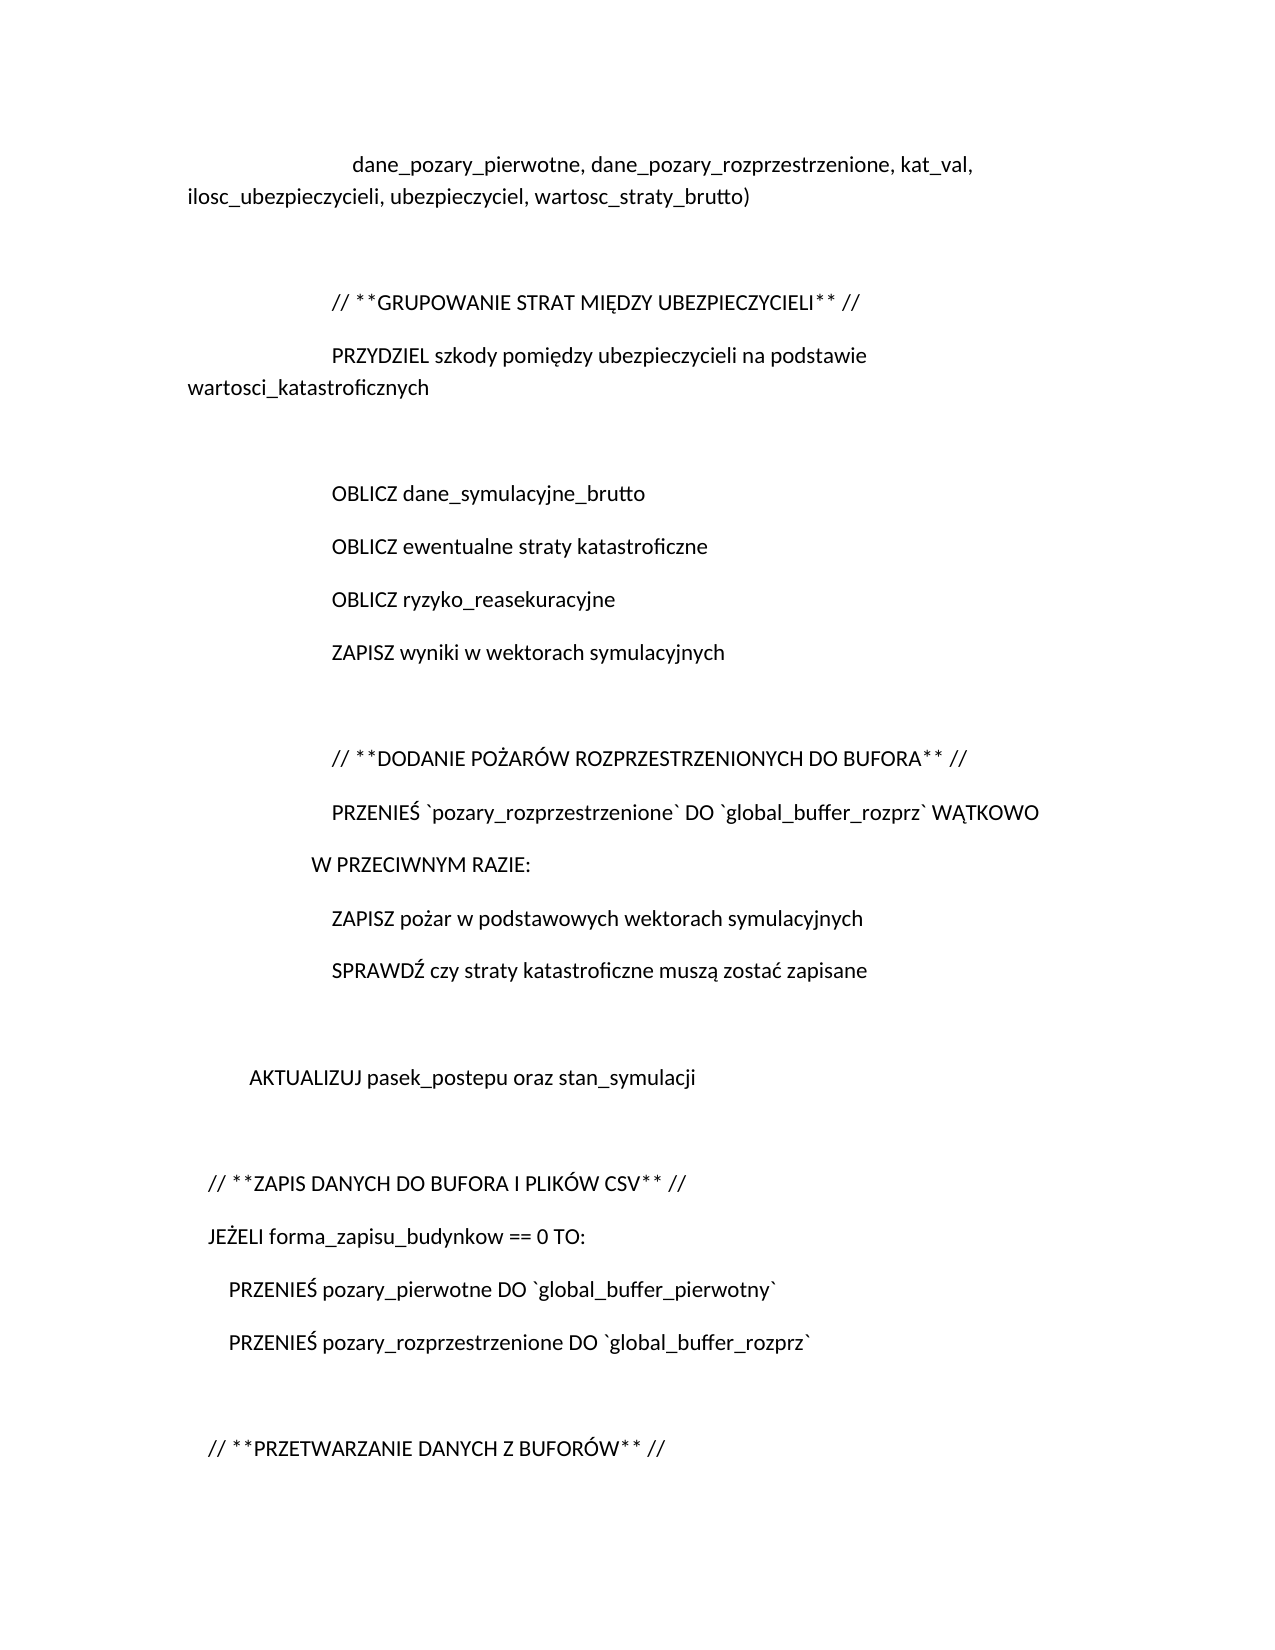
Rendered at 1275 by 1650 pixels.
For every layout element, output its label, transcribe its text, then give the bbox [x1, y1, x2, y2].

text dane_pozary_pierwotne, dane_pozary_rozprzestrzenione, kat_val, ilosc_ubezpieczycieli, ubezpieczyciel, wartosc_straty_brutto) [187, 150, 1087, 210]
text W PRZECIWNYM RAZIE: [187, 851, 1087, 879]
text ZAPISZ wyniki w wektorach symulacyjnych [187, 638, 1087, 667]
text PRZENIEŚ pozary_rozprzestrzenione DO `global_buffer_rozprz` [187, 1328, 1087, 1356]
text PRZENIEŚ pozary_pierwotne DO `global_buffer_pierwotny` [187, 1275, 1087, 1303]
text JEŻELI forma_zapisu_budynkow == 0 TO: [187, 1222, 1087, 1250]
text // **PRZETWARZANIE DANYCH Z BUFORÓW** // [187, 1434, 1087, 1462]
text OBLICZ dane_symulacyjne_brutto [187, 479, 1087, 507]
text // **GRUPOWANIE STRAT MIĘDZY UBEZPIECZYCIELI** // [187, 288, 1087, 316]
text OBLICZ ryzyko_reasekuracyjne [187, 586, 1087, 613]
text ZAPISZ pożar w podstawowych wektorach symulacyjnych [187, 904, 1087, 932]
text SPRAWDŹ czy straty katastroficzne muszą zostać zapisane [187, 957, 1087, 985]
text // **ZAPIS DANYCH DO BUFORA I PLIKÓW CSV** // [187, 1169, 1087, 1197]
text AKTUALIZUJ pasek_postepu oraz stan_symulacji [187, 1063, 1087, 1091]
text // **DODANIE POŻARÓW ROZPRZESTRZENIONYCH DO BUFORA** // [187, 744, 1087, 773]
text PRZYDZIEL szkody pomiędzy ubezpieczycieli na podstawie wartosci_katastroficznych [187, 341, 1087, 401]
text PRZENIEŚ `pozary_rozprzestrzenione` DO `global_buffer_rozprz` WĄTKOWO [187, 798, 1087, 826]
text OBLICZ ewentualne straty katastroficzne [187, 532, 1087, 561]
